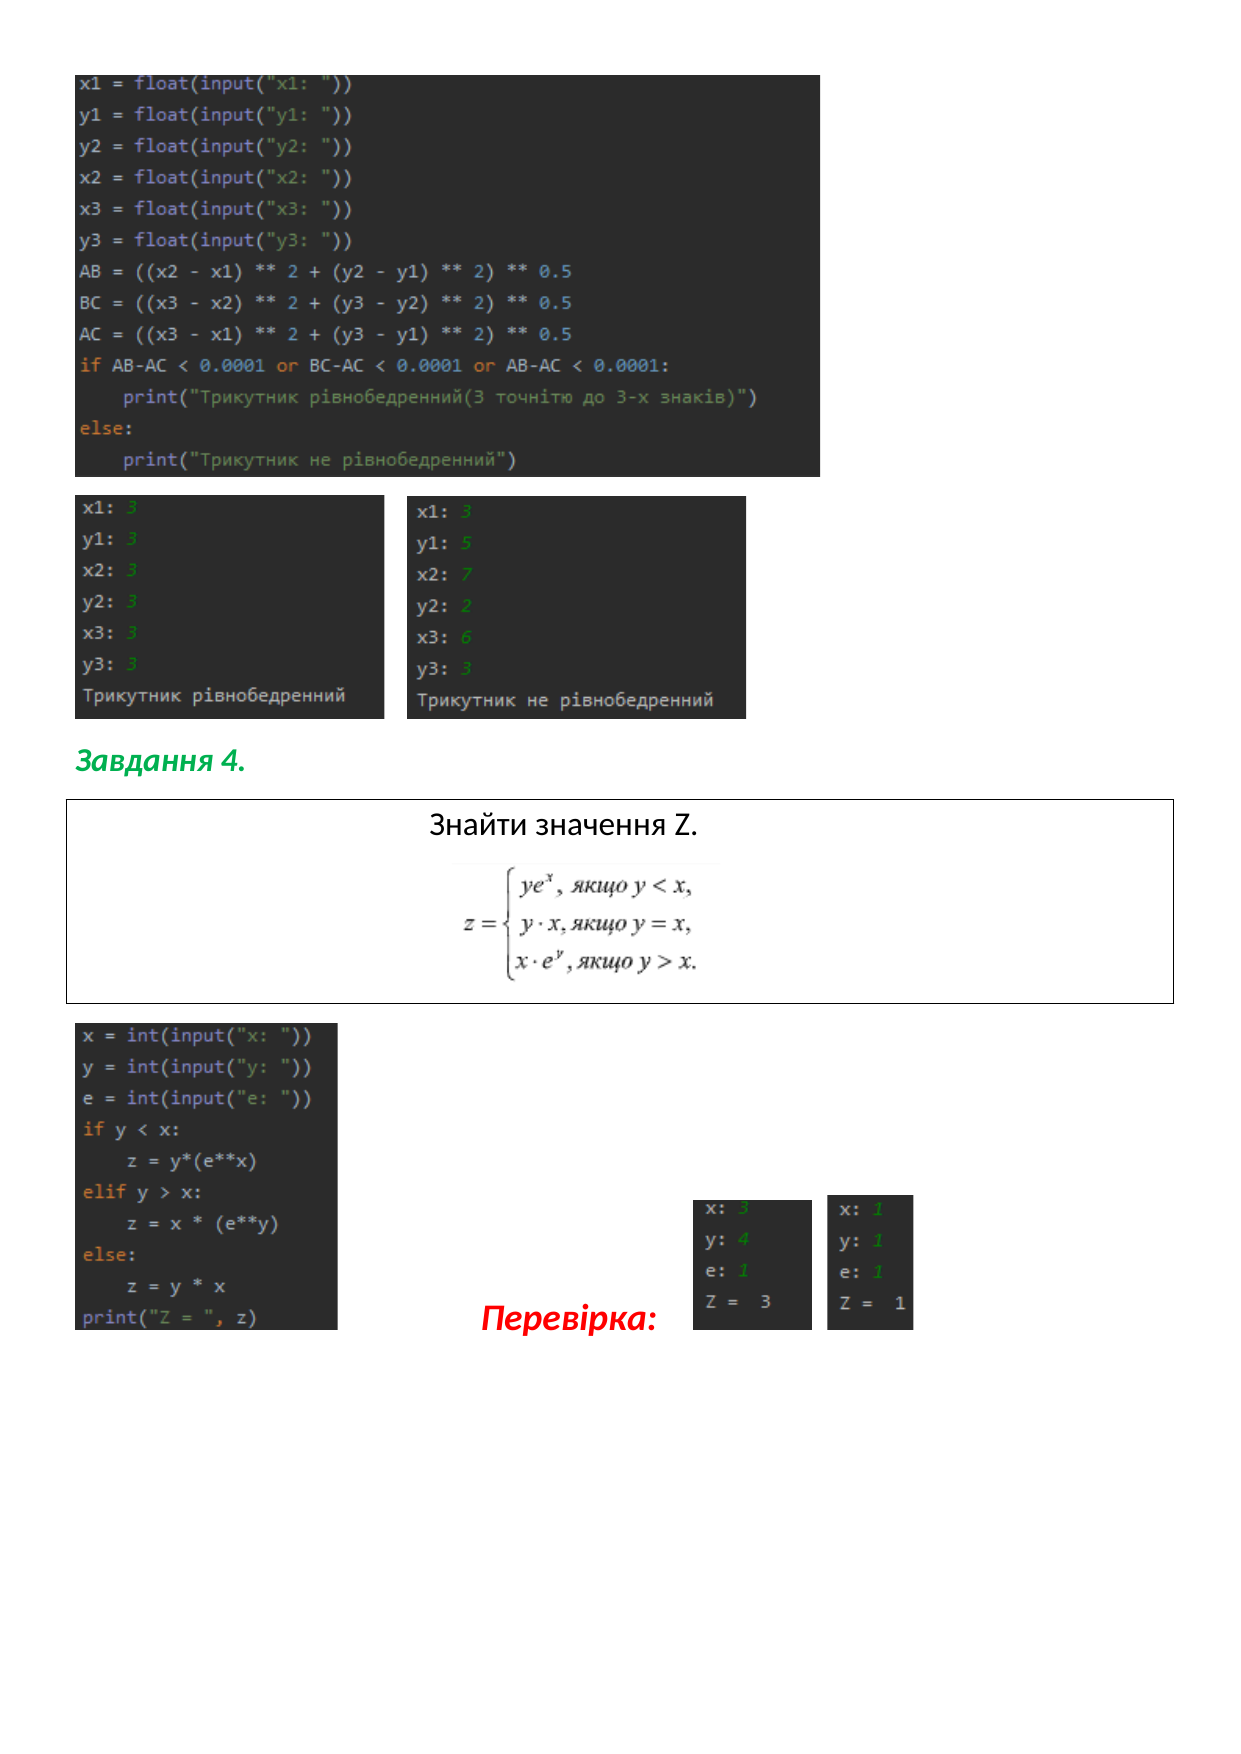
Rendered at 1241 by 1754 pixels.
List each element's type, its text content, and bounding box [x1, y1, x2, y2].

text Завдання 4. [75, 739, 1165, 779]
text Знайти значення Z. [67, 800, 1173, 843]
picture [451, 863, 721, 1001]
picture [75, 1023, 338, 1330]
picture [75, 495, 385, 719]
picture [407, 496, 747, 719]
picture [827, 1195, 914, 1330]
picture [75, 75, 821, 477]
picture [693, 1200, 812, 1330]
